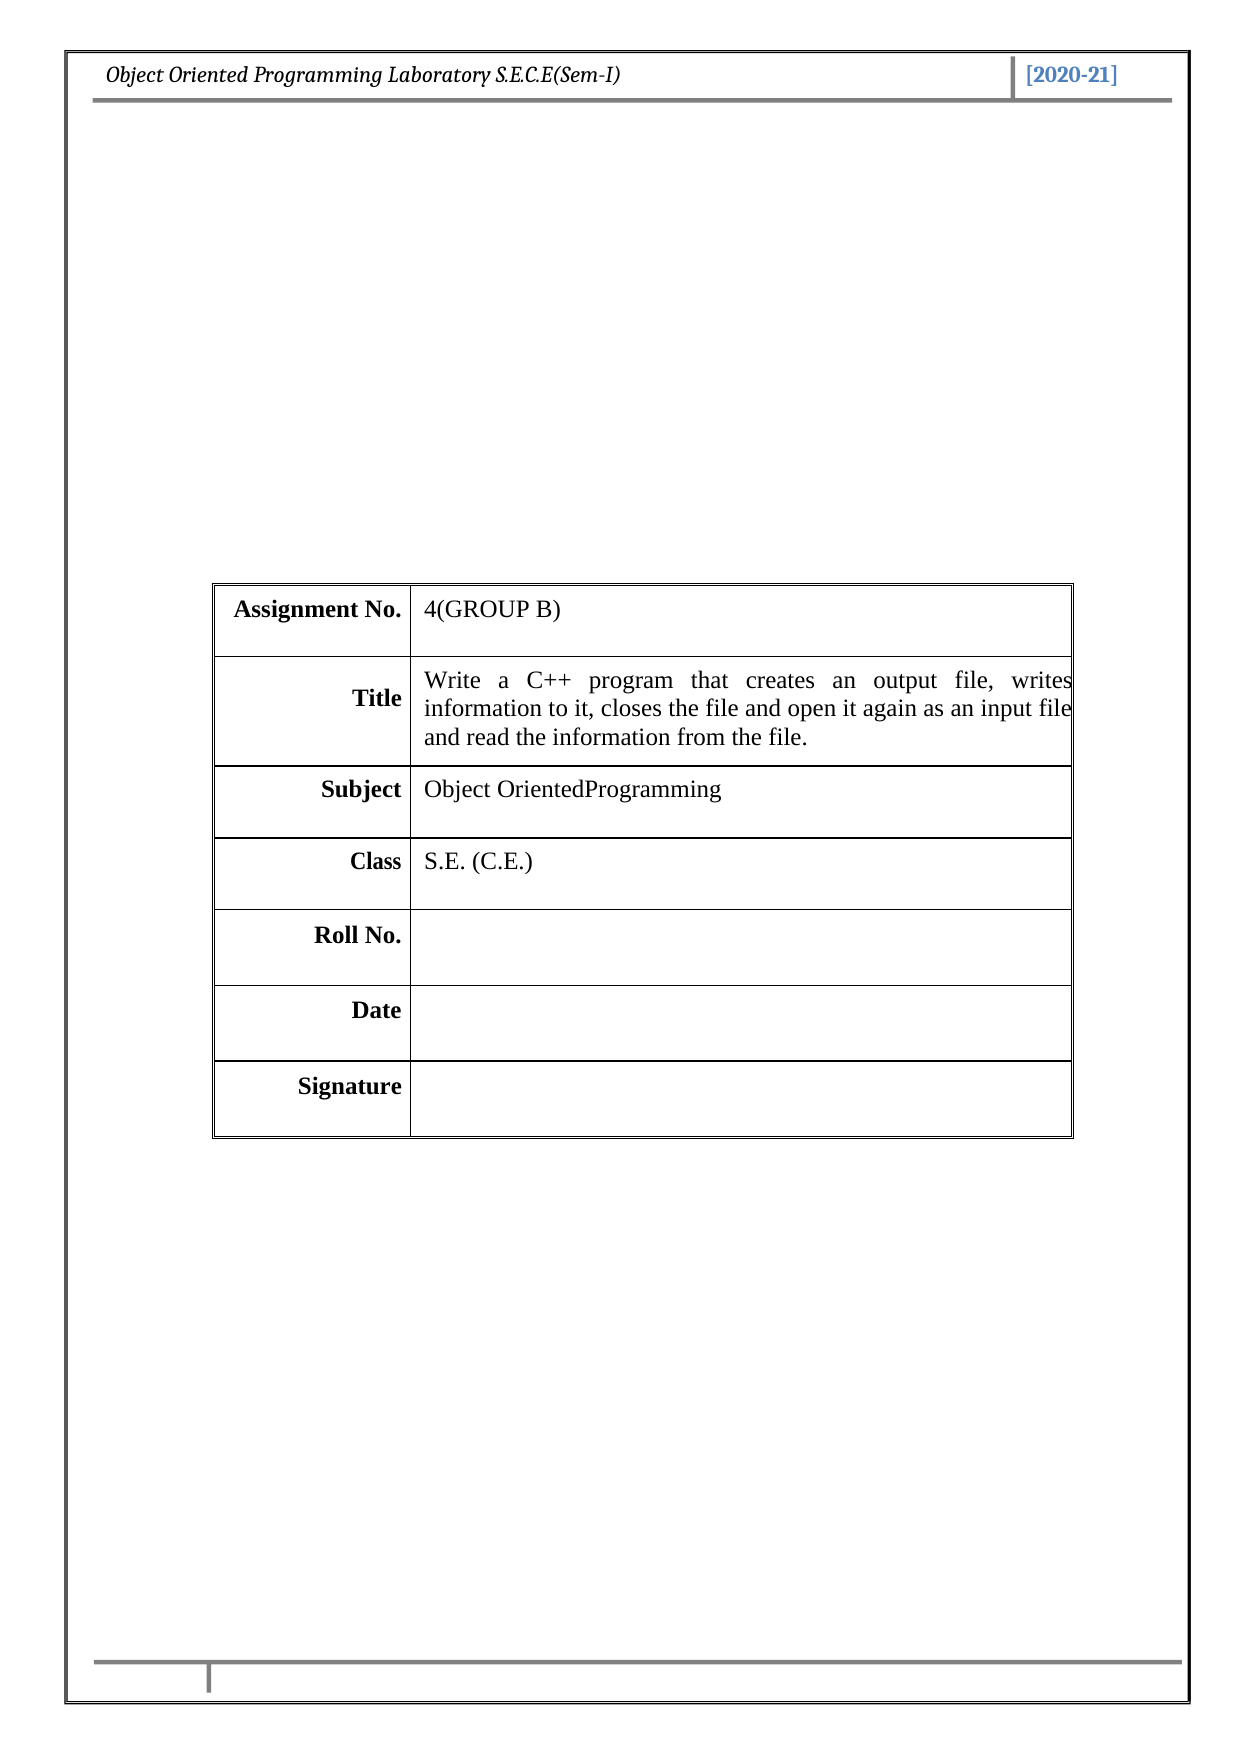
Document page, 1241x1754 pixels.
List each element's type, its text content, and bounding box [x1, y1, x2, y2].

table_cell Date [215, 986, 410, 1060]
table_cell [411, 910, 1071, 984]
table_cell Title [215, 657, 410, 765]
table_cell Roll No. [215, 910, 410, 984]
table_cell Write a C++ program that creates an output file, writes information to it, closes the file and open it again as an input file and read the information from the file. [411, 657, 1071, 765]
table_cell Signature [215, 1062, 410, 1136]
text Object Oriented Programming Laboratory S.E.C.E(Sem-I) [2020-21] [106, 62, 1240, 88]
table_cell S.E. (C.E.) [411, 839, 1071, 909]
table_header Assignment No. [215, 586, 410, 656]
table_cell Object OrientedProgramming [411, 767, 1071, 837]
table_cell [411, 986, 1071, 1060]
table_cell Class [215, 839, 410, 909]
table_cell Subject [215, 767, 410, 837]
table_cell [411, 1062, 1071, 1136]
table_header 4(GROUP B) [411, 586, 1071, 656]
